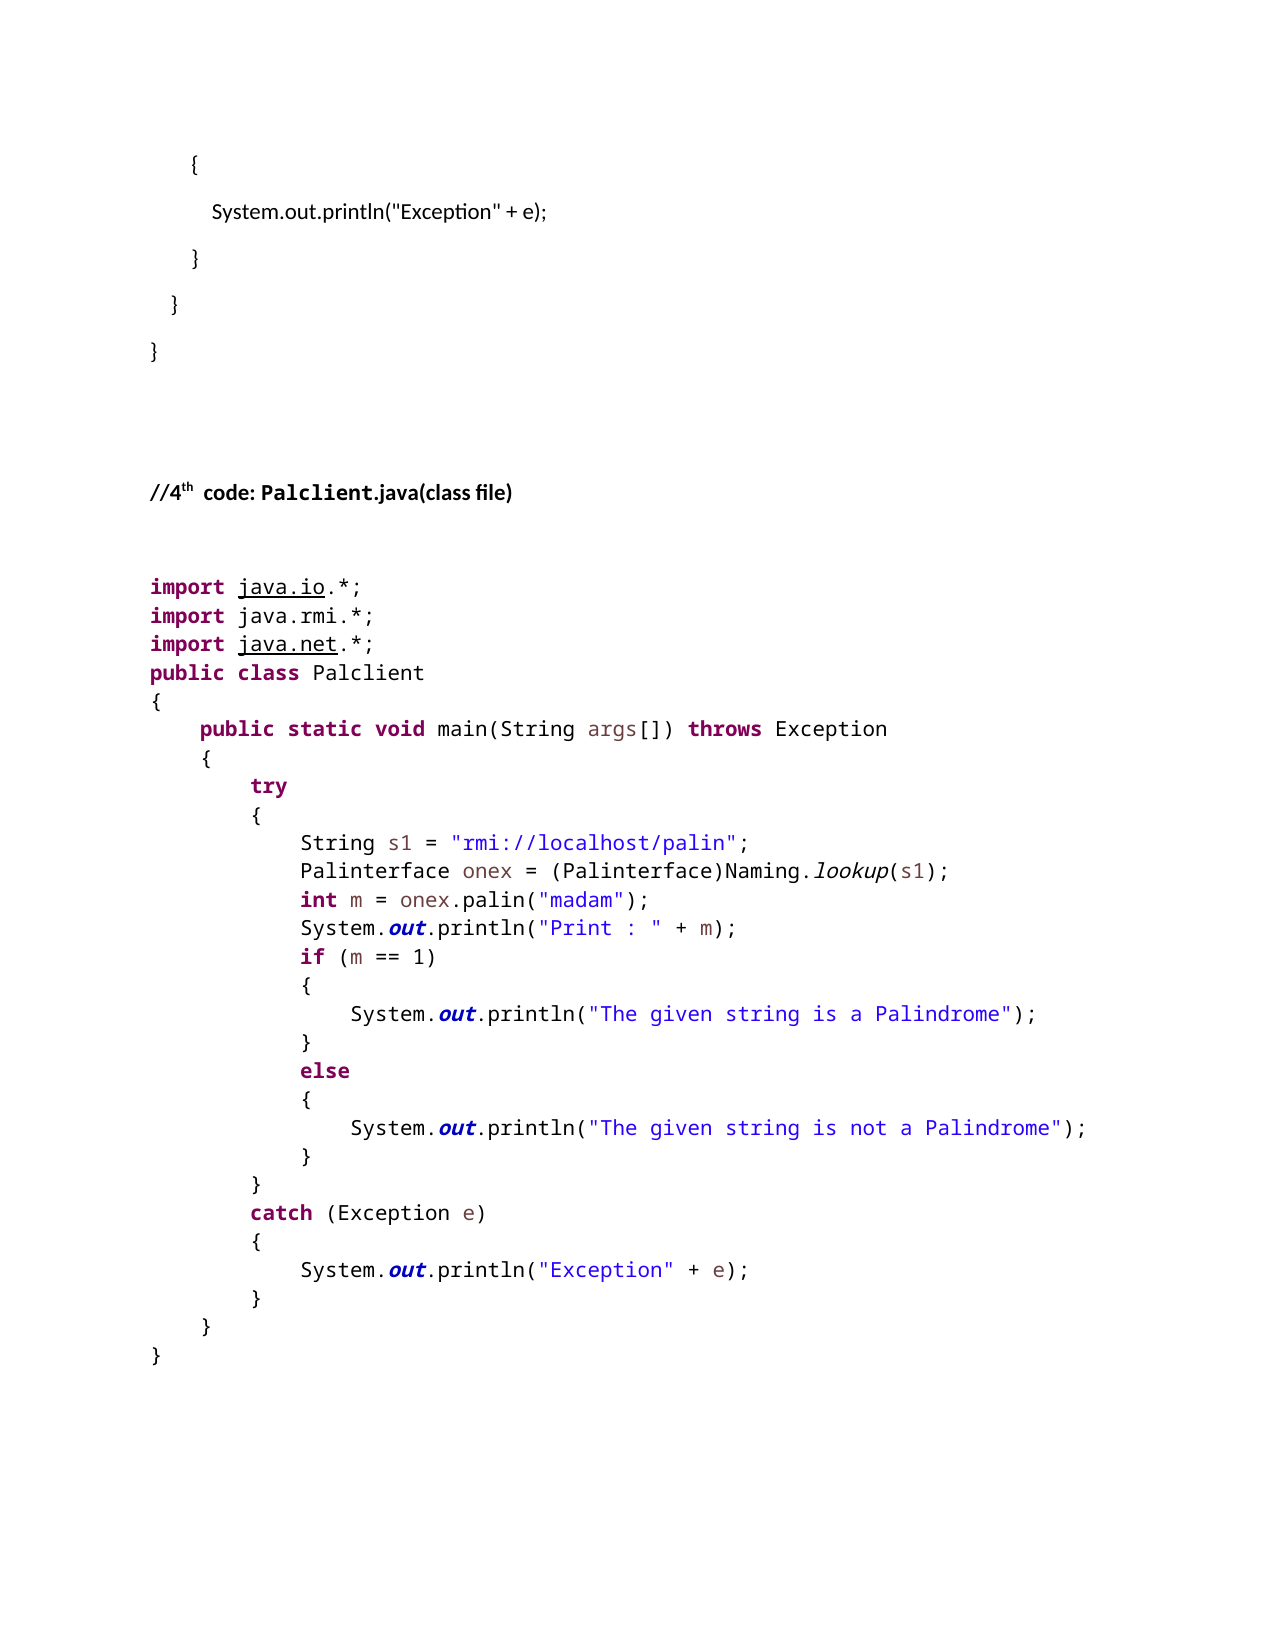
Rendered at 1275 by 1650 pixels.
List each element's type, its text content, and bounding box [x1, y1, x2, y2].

text System.out.println("Print : " + m); [150, 913, 1125, 942]
text } [150, 1141, 1125, 1169]
text import java.net.*; [150, 629, 1125, 658]
text { [150, 1226, 1125, 1255]
text //4th code: Palclient.java(class file) [150, 478, 1125, 507]
text public class Palclient [150, 658, 1125, 686]
text } [150, 1169, 1125, 1198]
text System.out.println("Exception" + e); [150, 197, 1125, 225]
text import java.rmi.*; [150, 601, 1125, 629]
text { [150, 743, 1125, 771]
text if (m == 1) [150, 942, 1125, 970]
text } [150, 1340, 1125, 1368]
text catch (Exception e) [150, 1198, 1125, 1226]
text try [150, 771, 1125, 800]
text else [150, 1056, 1125, 1084]
text System.out.println("The given string is a Palindrome"); [150, 999, 1125, 1027]
text { [150, 686, 1125, 714]
text } [150, 291, 1125, 319]
text import java.io.*; [150, 572, 1125, 601]
text } [150, 1312, 1125, 1340]
text { [150, 970, 1125, 999]
text { [150, 1084, 1125, 1113]
text } [150, 1027, 1125, 1056]
text System.out.println("Exception" + e); [150, 1255, 1125, 1283]
text } [150, 244, 1125, 272]
text { [150, 800, 1125, 828]
text String s1 = "rmi://localhost/palin"; [150, 828, 1125, 857]
text } [150, 337, 1125, 366]
text { [150, 150, 1125, 178]
text System.out.println("The given string is not a Palindrome"); [150, 1113, 1125, 1141]
text } [150, 1283, 1125, 1312]
text int m = onex.palin("madam"); [150, 885, 1125, 913]
text Palinterface onex = (Palinterface)Naming.lookup(s1); [150, 857, 1125, 885]
text public static void main(String args[]) throws Exception [150, 714, 1125, 743]
